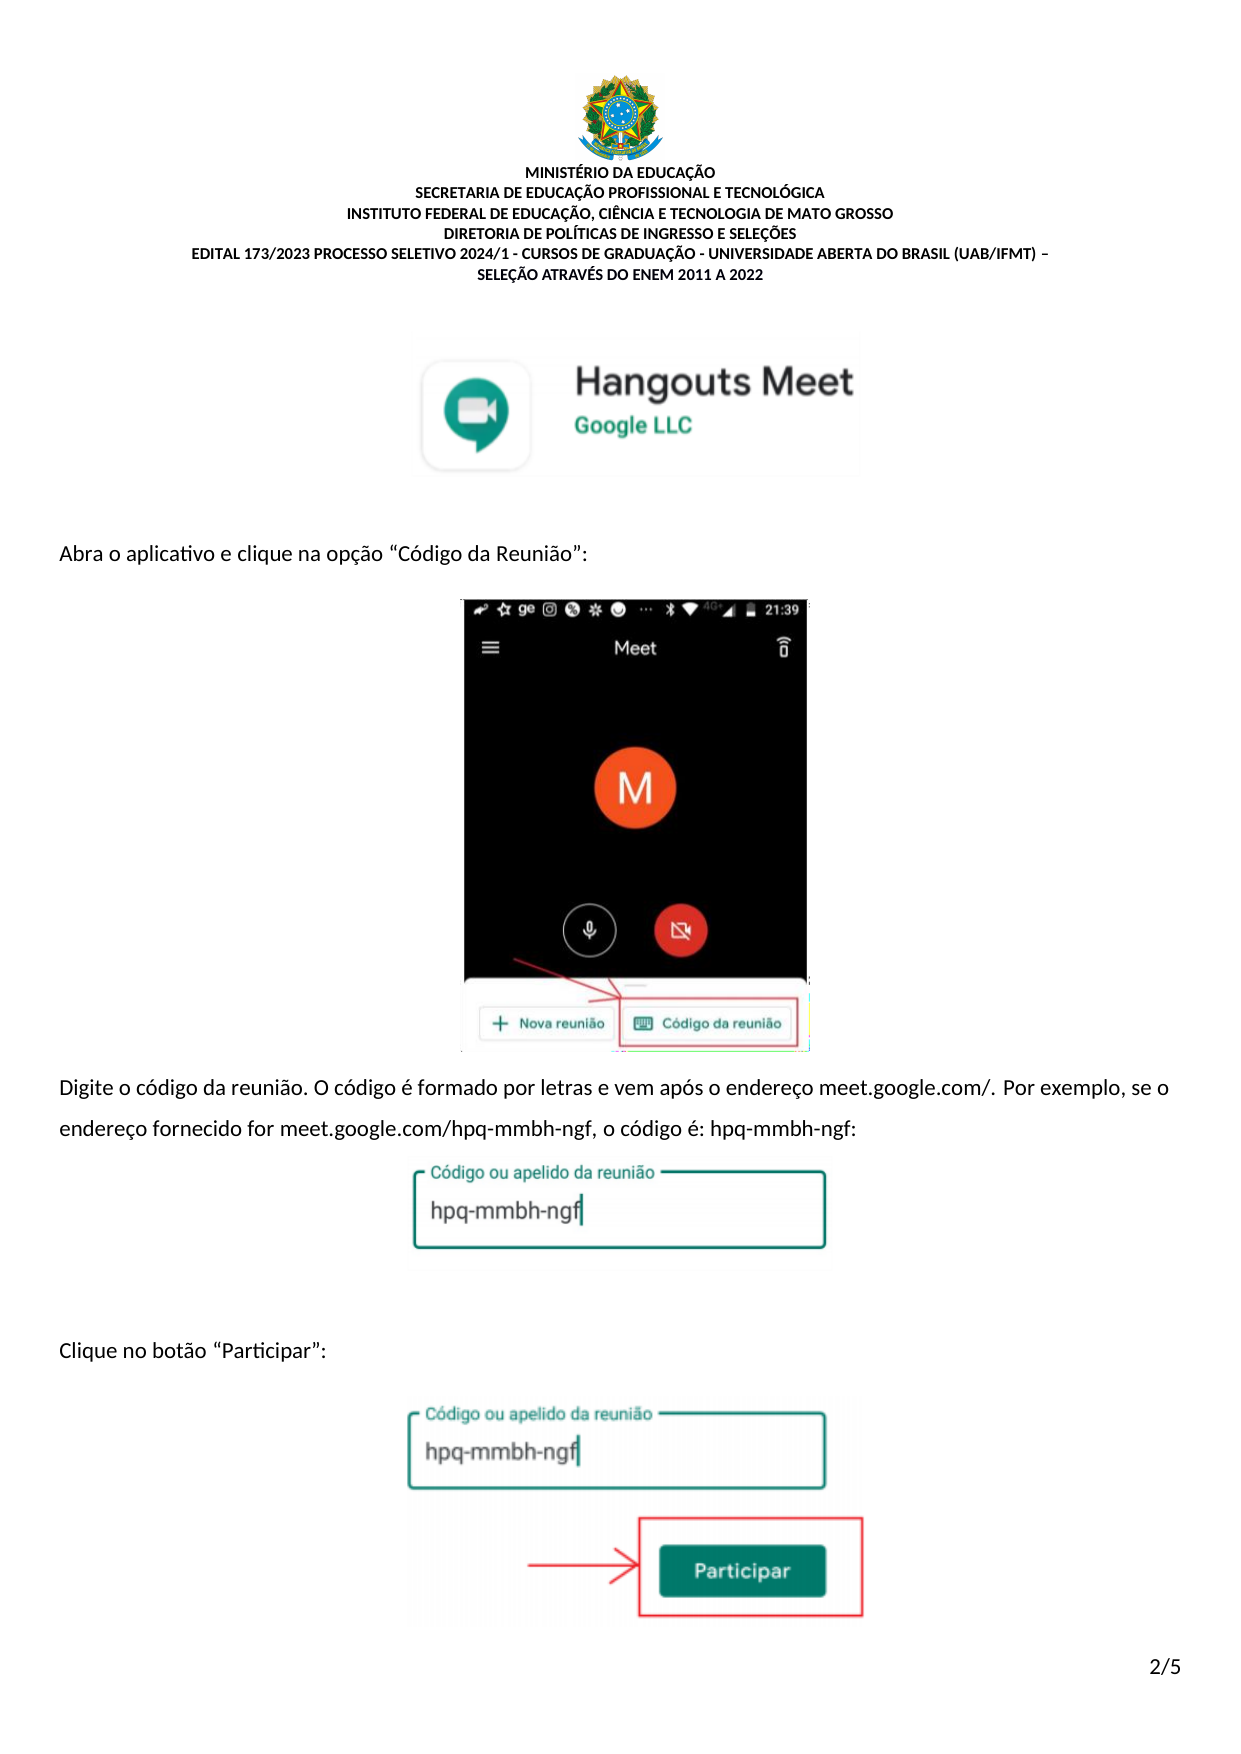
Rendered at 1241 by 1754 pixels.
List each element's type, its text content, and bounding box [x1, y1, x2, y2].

picture [407, 1156, 833, 1271]
picture [575, 73, 666, 163]
picture [406, 1396, 865, 1627]
text Clique no botão “Participar”: [59, 1336, 1181, 1364]
picture [460, 599, 810, 1052]
picture [411, 331, 861, 477]
text Abra o aplicativo e clique na opção “Código da Reunião”: [59, 539, 1181, 567]
